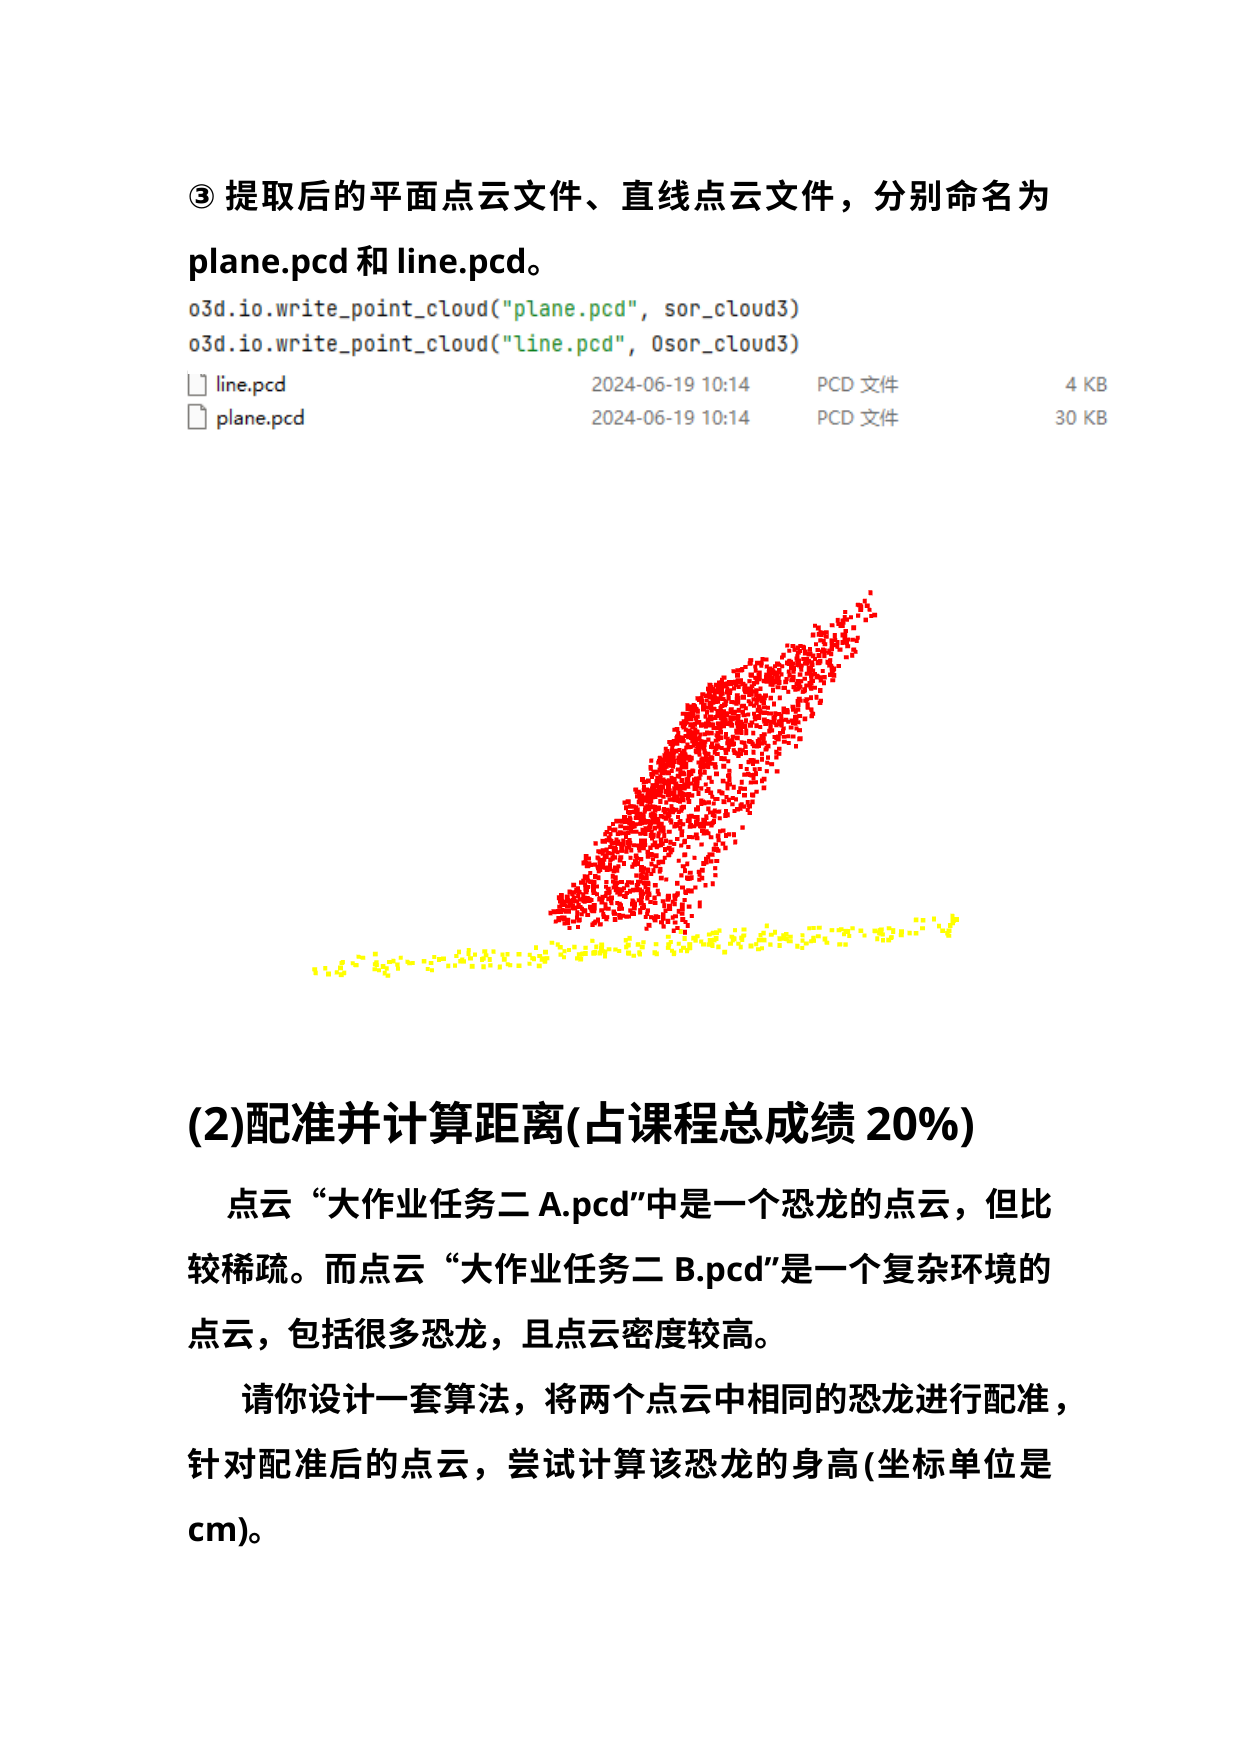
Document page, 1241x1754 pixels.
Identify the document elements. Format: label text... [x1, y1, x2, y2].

text ③提取后的平面点云文件、直线点云文件，分别命名为plane.pcd和line.pcd。 [187, 162, 1053, 292]
text 请你设计一套算法，将两个点云中相同的恐龙进行配准，针对配准后的点云，尝试计算该恐龙的身高(坐标单位是cm)。 [187, 1364, 1053, 1559]
picture [215, 556, 1055, 1019]
text 点云“大作业任务二A.pcd”中是一个恐龙的点云，但比较稀疏。而点云“大作业任务二B.pcd”是一个复杂环境的点云，包括很多恐龙，且点云密度较高。 [187, 1169, 1053, 1364]
picture [174, 292, 1140, 436]
text (2)配准并计算距离(占课程总成绩20%) [187, 1072, 1053, 1169]
